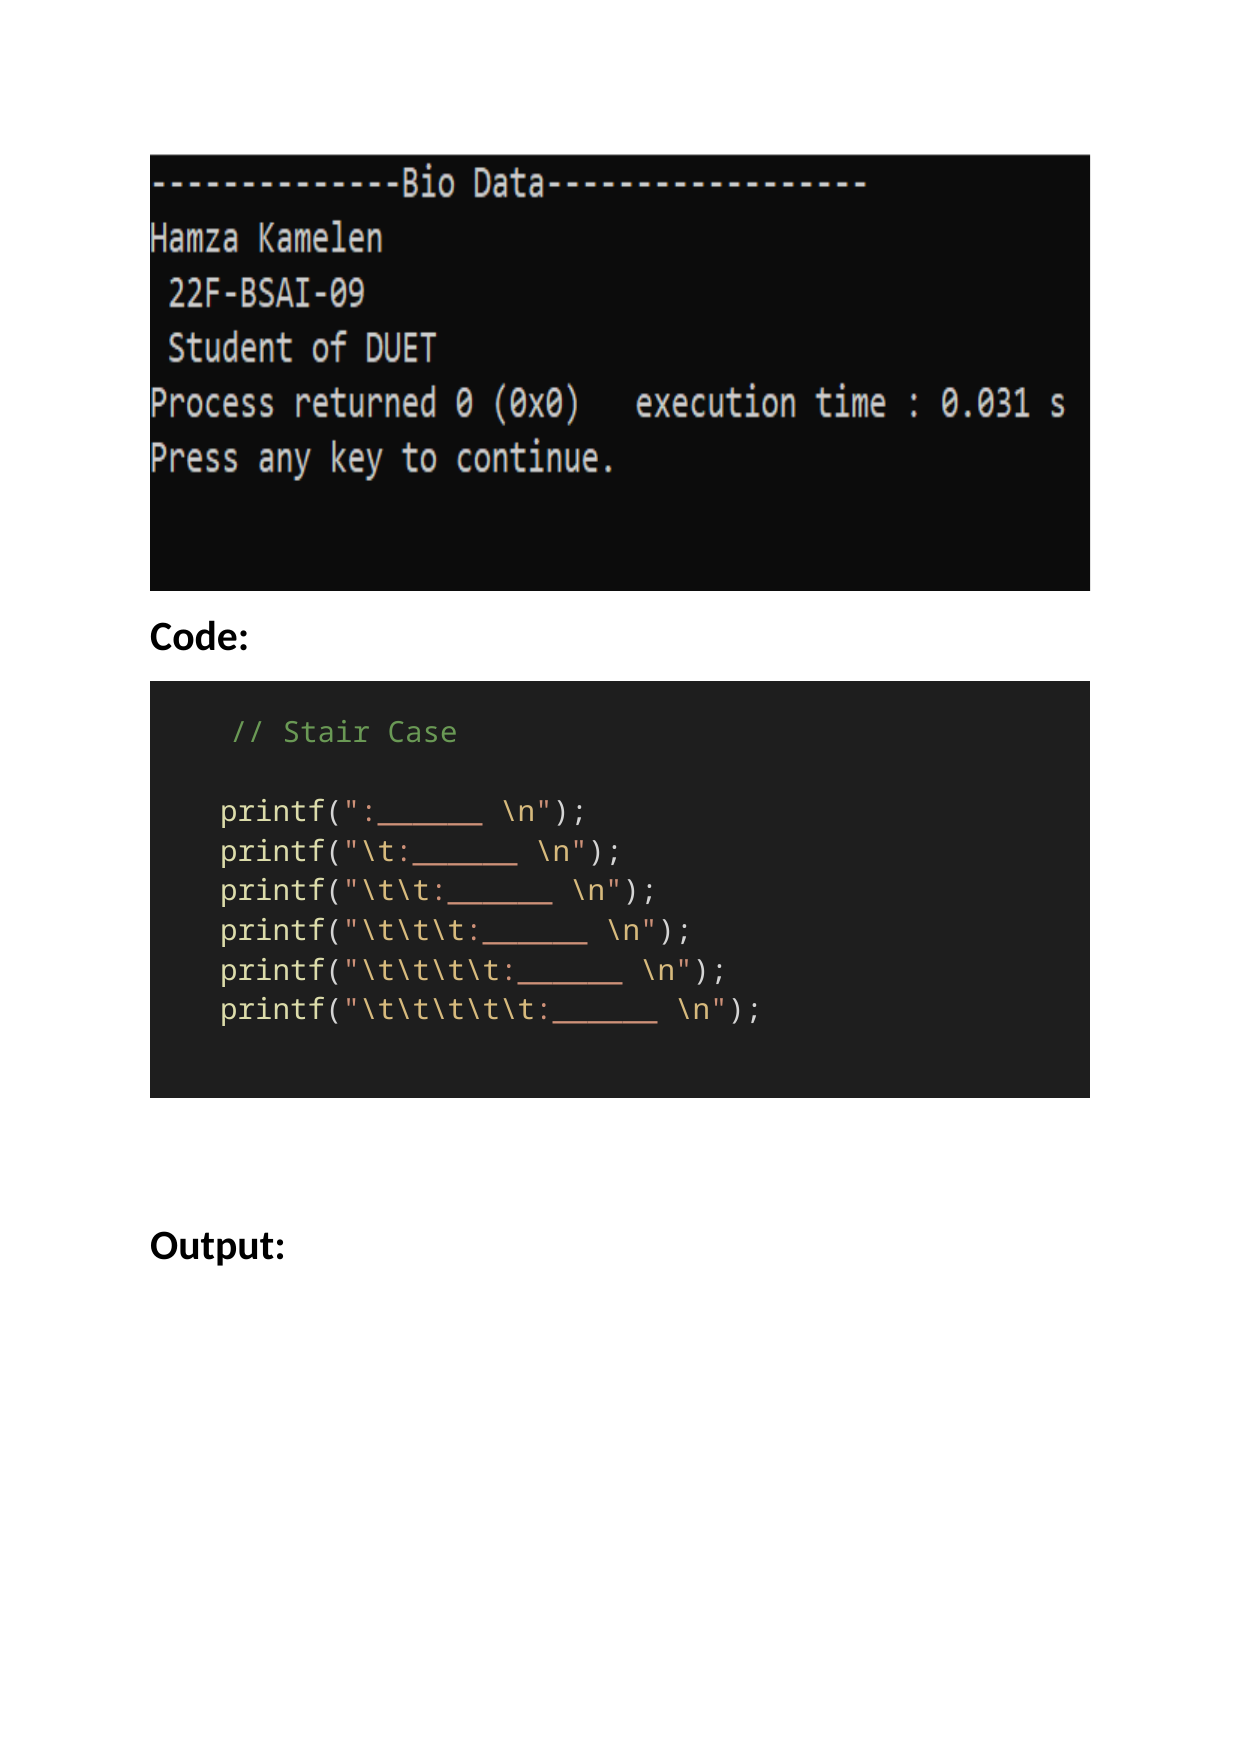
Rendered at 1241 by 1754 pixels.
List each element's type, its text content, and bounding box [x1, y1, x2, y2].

text printf("\t:______ \n"); [150, 830, 1090, 869]
text Code: [150, 609, 1090, 660]
text Output: [150, 1219, 1090, 1270]
text printf("\t\t:______ \n"); [150, 869, 1090, 909]
text printf("\t\t\t\t:______ \n"); [150, 949, 1090, 989]
text printf("\t\t\t:______ \n"); [150, 909, 1090, 949]
text printf("\t\t\t\t\t:______ \n"); [150, 989, 1090, 1028]
picture [150, 150, 1091, 591]
text printf(":______ \n"); [150, 790, 1090, 830]
text // Stair Case [150, 711, 1090, 751]
